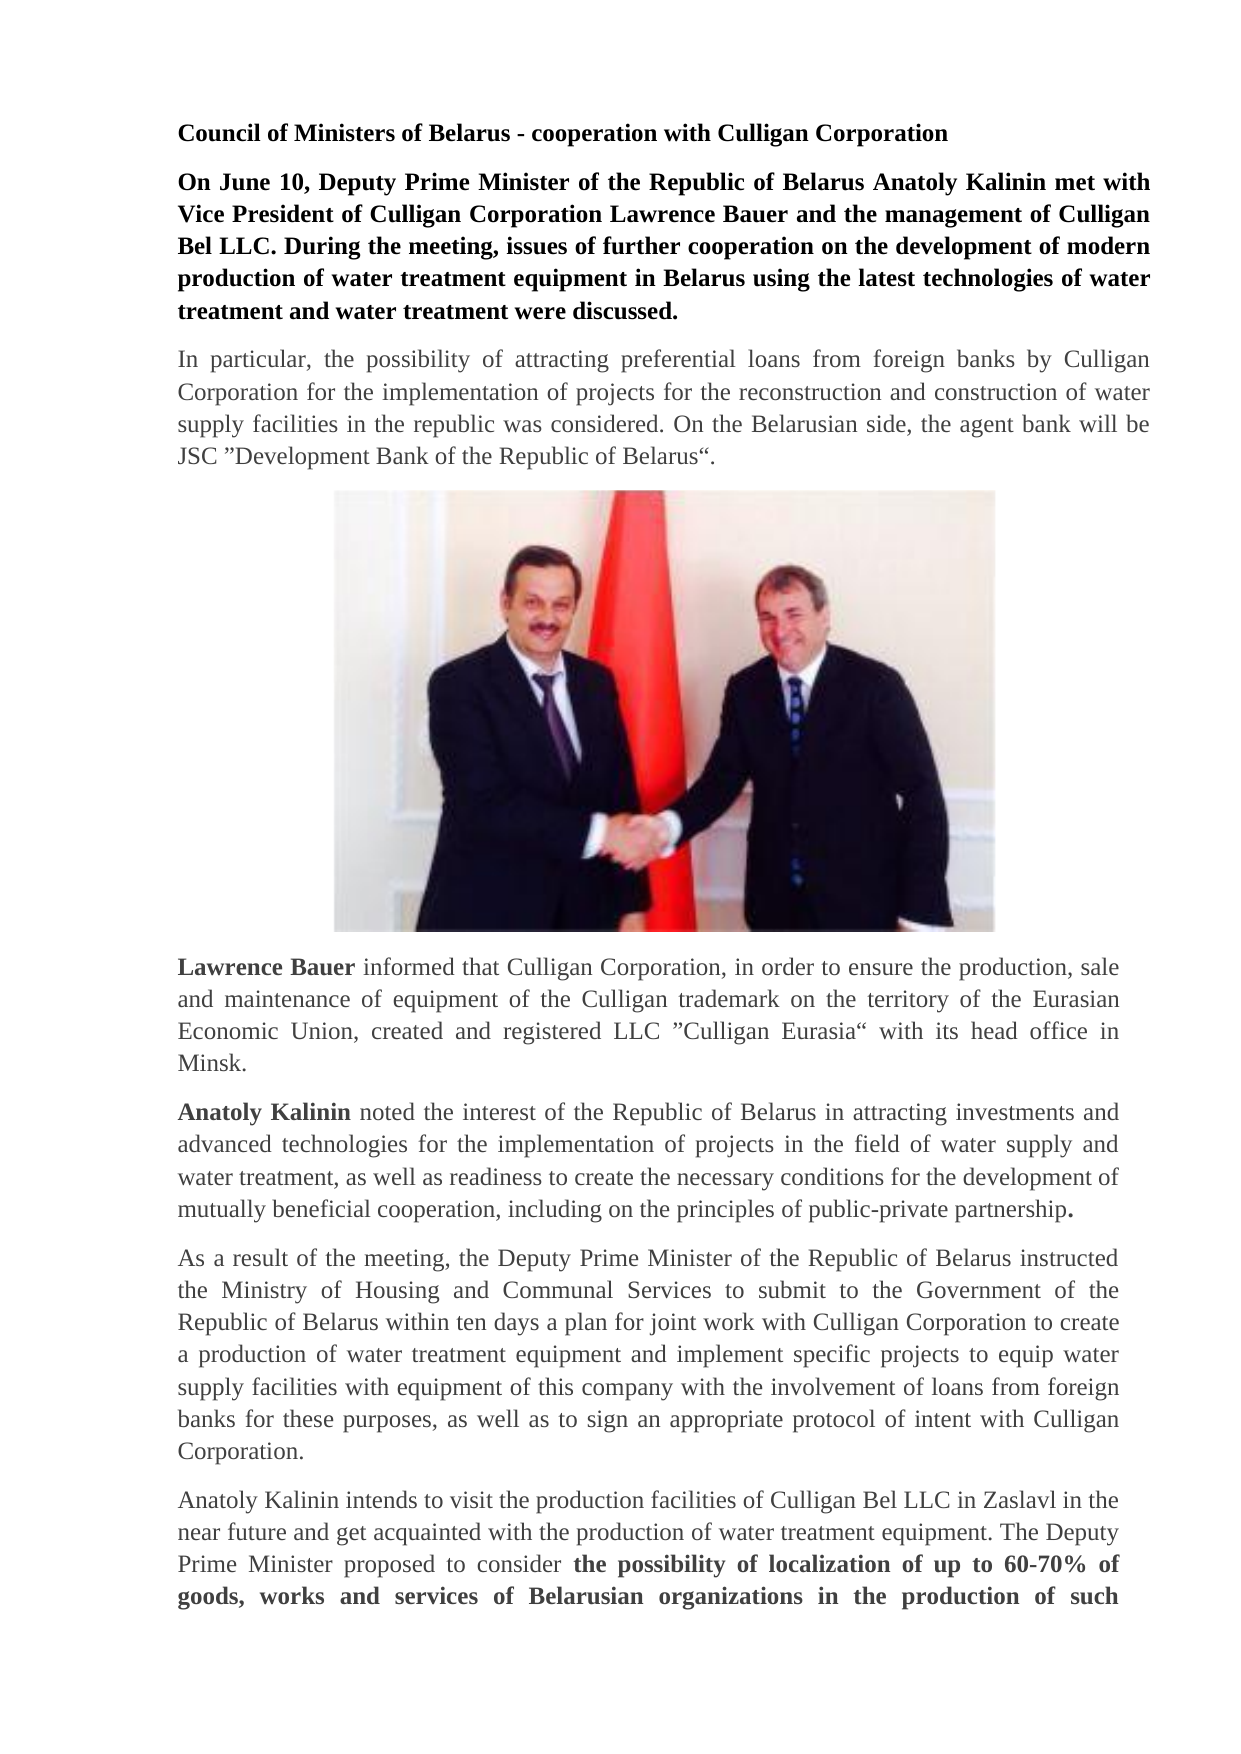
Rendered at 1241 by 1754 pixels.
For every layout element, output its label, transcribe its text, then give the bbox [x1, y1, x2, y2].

text Lawrence Bauer informed that Culligan Corporation, in order to ensure the production, sale and maintenance of equipment of the Culligan trademark on the territory of the Eurasian Economic Union, created and registered LLC ”Culligan Eurasia“ with its head office in Minsk. [177, 952, 1120, 1077]
text Anatoly Kalinin noted the interest of the Republic of Belarus in attracting investments and advanced technologies for the implementation of projects in the field of water supply and water treatment, as well as readiness to create the necessary conditions for the development of mutually beneficial cooperation, including on the principles of public-private partnership. [177, 1097, 1120, 1223]
text Council of Ministers of Belarus - cooperation with Culligan Corporation [177, 118, 1152, 147]
text On June 10, Deputy Prime Minister of the Republic of Belarus Anatoly Kalinin met with Vice President of Culligan Corporation Lawrence Bauer and the management of Culligan Bel LLC. During the meeting, issues of further cooperation on the development of modern production of water treatment equipment in Belarus using the latest technologies of water treatment and water treatment were discussed. [177, 167, 1152, 324]
picture [333, 490, 996, 932]
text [177, 1485, 1120, 1610]
text In particular, the possibility of attracting preferential loans from foreign banks by Culligan Corporation for the implementation of projects for the reconstruction and construction of water supply facilities in the republic was considered. On the Belarusian side, the agent bank will be JSC ”Development Bank of the Republic of Belarus“.8Совет Министров Беларуси [177, 344, 1152, 470]
text As a result of the meeting, the Deputy Prime Minister of the Republic of Belarus instructed the Ministry of Housing and Communal Services to submit to the Government of the Republic of Belarus within ten days a plan for joint work with Culligan Corporation to create a production of water treatment equipment and implement specific projects to equip water supply facilities with equipment of this company with the involvement of loans from foreign banks for these purposes, as well as to sign an appropriate protocol of intent with Culligan Corporation. [177, 1243, 1120, 1465]
